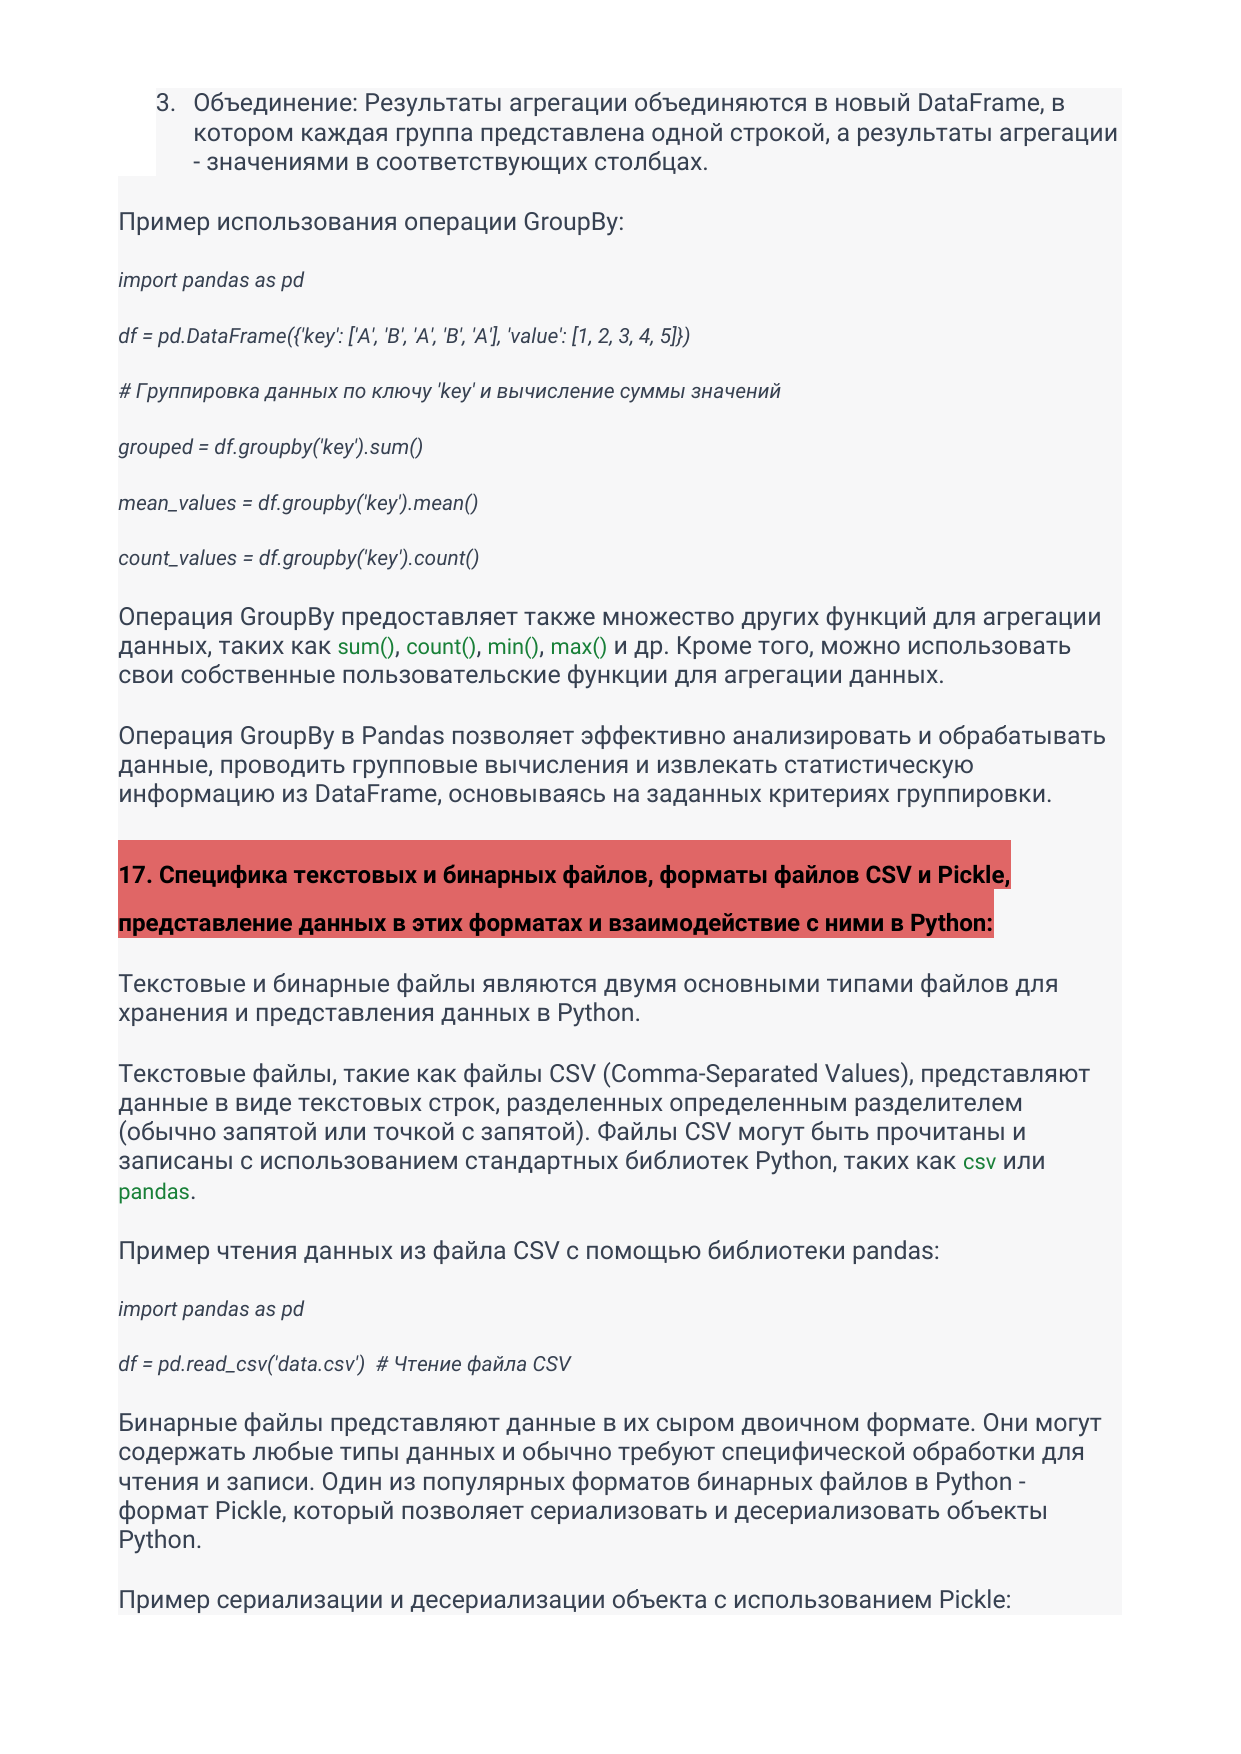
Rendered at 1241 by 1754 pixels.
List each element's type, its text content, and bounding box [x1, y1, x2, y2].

text Операция GroupBy предоставляет также множество других функций для агрегации данных, таких как sum(), count(), min(), max() и др. Кроме того, можно использовать свои собственные пользовательские функции для агрегации данных. [118, 602, 1122, 690]
text df = pd.DataFrame({'key': ['A', 'B', 'A', 'B', 'A'], 'value': [1, 2, 3, 4, 5]}) [118, 324, 1122, 348]
text # Группировка данных по ключу 'key' и вычисление суммы значений [118, 379, 1122, 404]
text count_values = df.groupby('key').count() [118, 546, 1122, 571]
text Пример использования операции GroupBy: [118, 208, 1122, 237]
list Объединение: Результаты агрегации объединяются в новый DataFrame, в котором каждая группа представлена одной строкой, а результаты агрегации - значениями в соответствующих столбцах. [156, 88, 1122, 176]
text Операция GroupBy в Pandas позволяет эффективно анализировать и обрабатывать данные, проводить групповые вычисления и извлекать статистическую информацию из DataFrame, основываясь на заданных критериях группировки. [118, 721, 1122, 809]
text import pandas as pd [118, 268, 1122, 292]
text grouped = df.groupby('key').sum() [118, 435, 1122, 459]
text Пример сериализации и десериализации объекта с использованием Pickle: [118, 1586, 1122, 1615]
text Бинарные файлы представляют данные в их сыром двоичном формате. Они могут содержать любые типы данных и обычно требуют специфической обработки для чтения и записи. Один из популярных форматов бинарных файлов в Python - формат Pickle, который позволяет сериализовать и десериализовать объекты Python. [118, 1408, 1122, 1554]
text Текстовые и бинарные файлы являются двумя основными типами файлов для хранения и представления данных в Python. [118, 969, 1122, 1027]
text df = pd.read_csv('data.csv') # Чтение файла CSV [118, 1352, 1122, 1377]
text import pandas as pd [118, 1297, 1122, 1321]
text mean_values = df.groupby('key').mean() [118, 491, 1122, 515]
subtitle 17. Специфика текстовых и бинарных файлов, форматы файлов CSV и Pickle, представление данных в этих форматах и взаимодействие с ними в Python: [994, 840, 1122, 938]
text Текстовые файлы, такие как файлы CSV (Comma-Separated Values), представляют данные в виде текстовых строк, разделенных определенным разделителем (обычно запятой или точкой с запятой). Файлы CSV могут быть прочитаны и записаны с использованием стандартных библиотек Python, таких как csv или pandas. [118, 1059, 1122, 1205]
text Пример чтения данных из файла CSV с помощью библиотеки pandas: [118, 1236, 1122, 1266]
